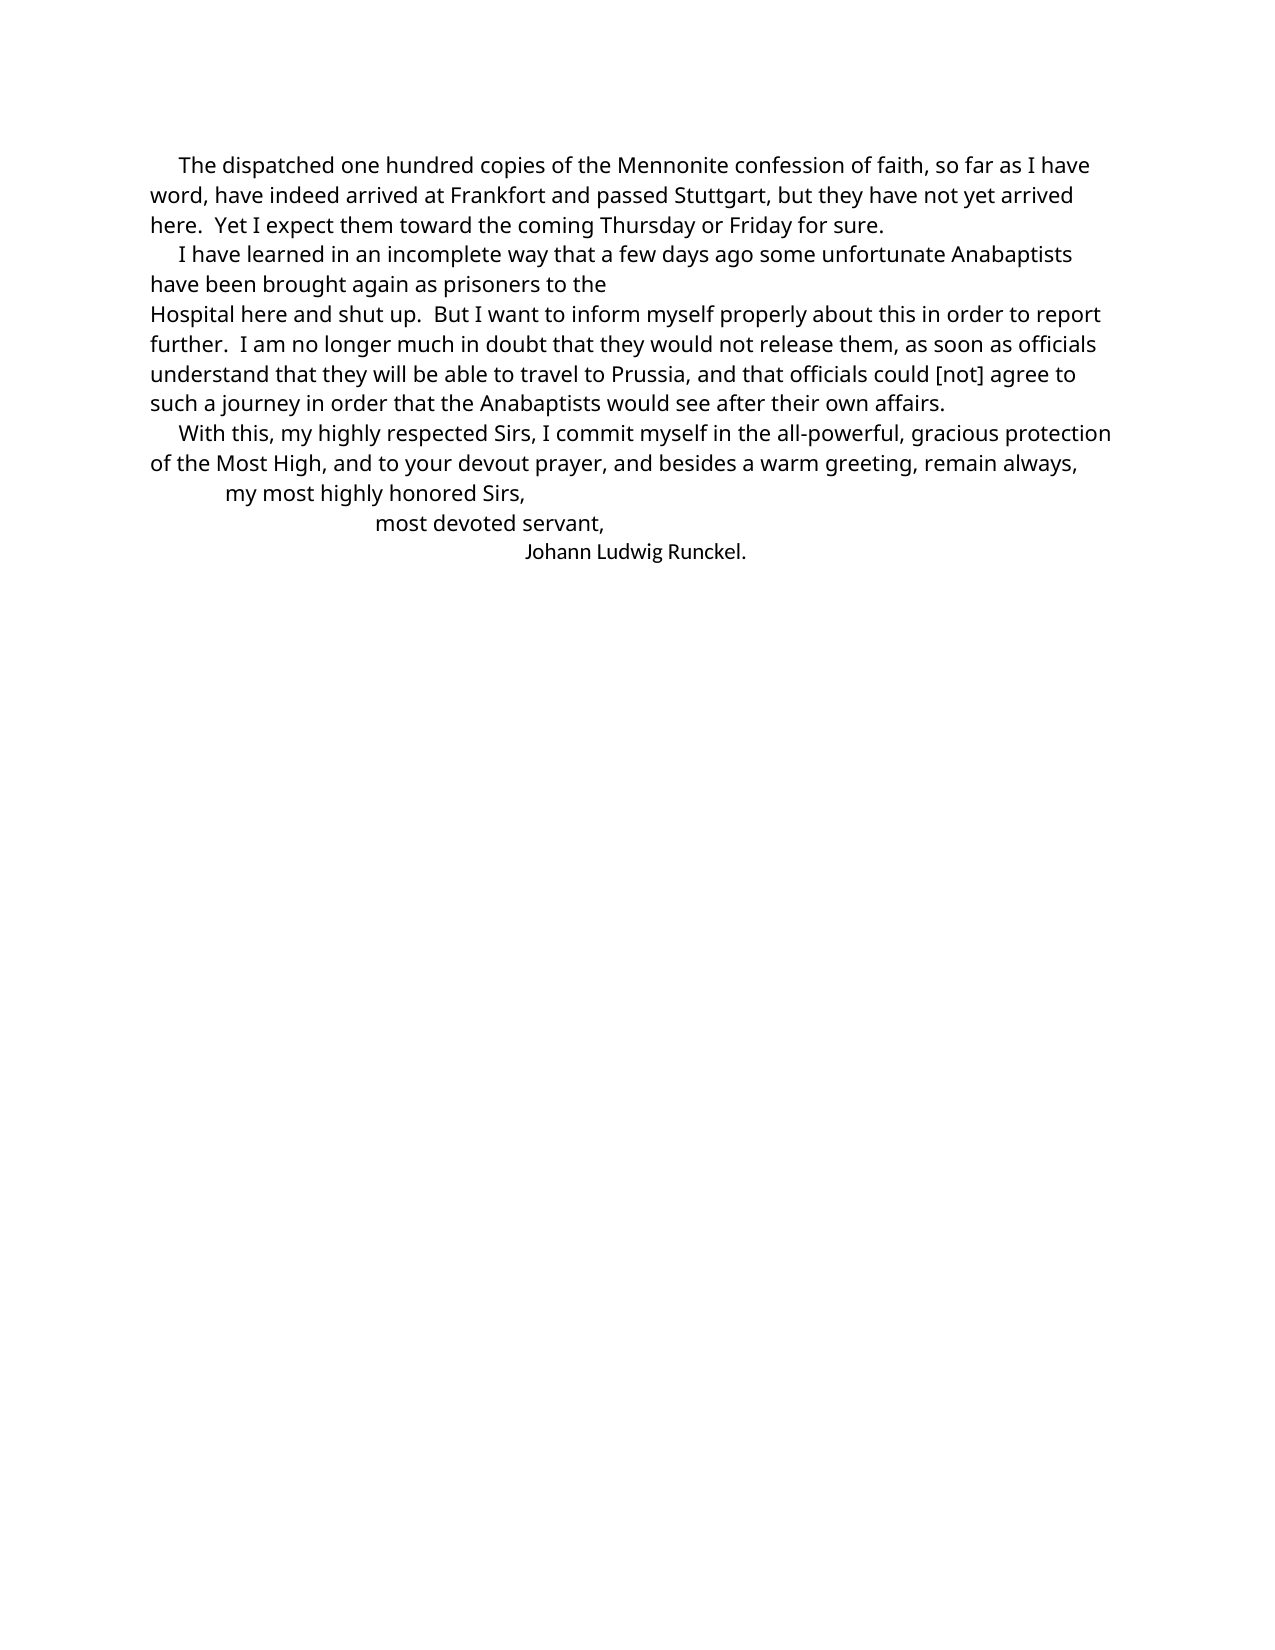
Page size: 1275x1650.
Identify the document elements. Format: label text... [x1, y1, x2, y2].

text Hospital here and shut up. But I want to inform myself properly about this in order to report further. I am no longer much in doubt that they would not release them, as soon as officials understand that they will be able to travel to Prussia, and that officials could [not] agree to such a journey in order that the Anabaptists would see after their own affairs. [150, 299, 1125, 418]
text Johann Ludwig Runckel. [150, 537, 1125, 565]
text most devoted servant, [150, 507, 1125, 537]
text With this, my highly respected Sirs, I commit myself in the all-powerful, gracious protection of the Most High, and to your devout prayer, and besides a warm greeting, remain always, [150, 418, 1125, 478]
text my most highly honored Sirs, [150, 478, 1125, 507]
text The dispatched one hundred copies of the Mennonite confession of faith, so far as I have word, have indeed arrived at Frankfort and passed Stuttgart, but they have not yet arrived here. Yet I expect them toward the coming Thursday or Friday for sure. [150, 150, 1125, 239]
text I have learned in an incomplete way that a few days ago some unfortunate Anabaptists have been brought again as prisoners to the [150, 239, 1125, 299]
